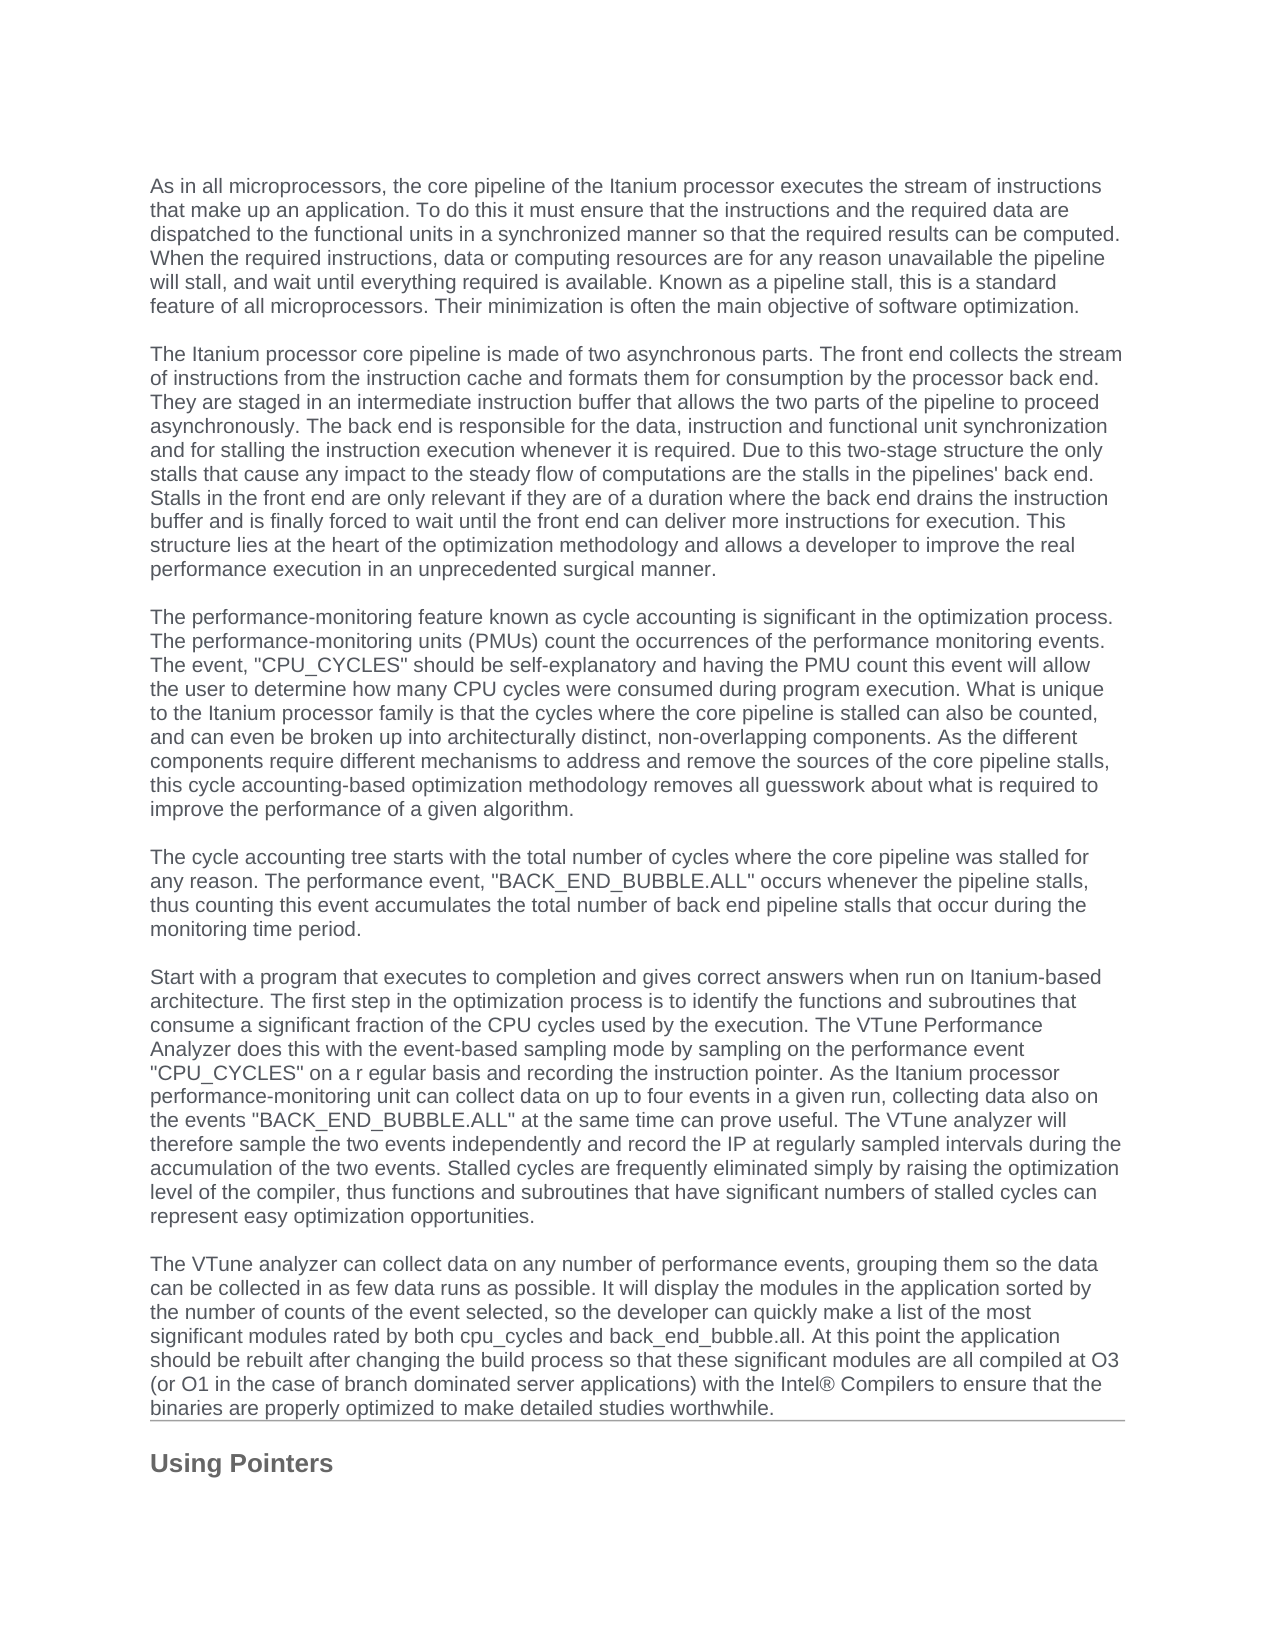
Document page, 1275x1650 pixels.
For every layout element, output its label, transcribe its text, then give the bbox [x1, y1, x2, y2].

text Using Pointers [150, 1448, 1125, 1478]
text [150, 150, 1125, 1419]
